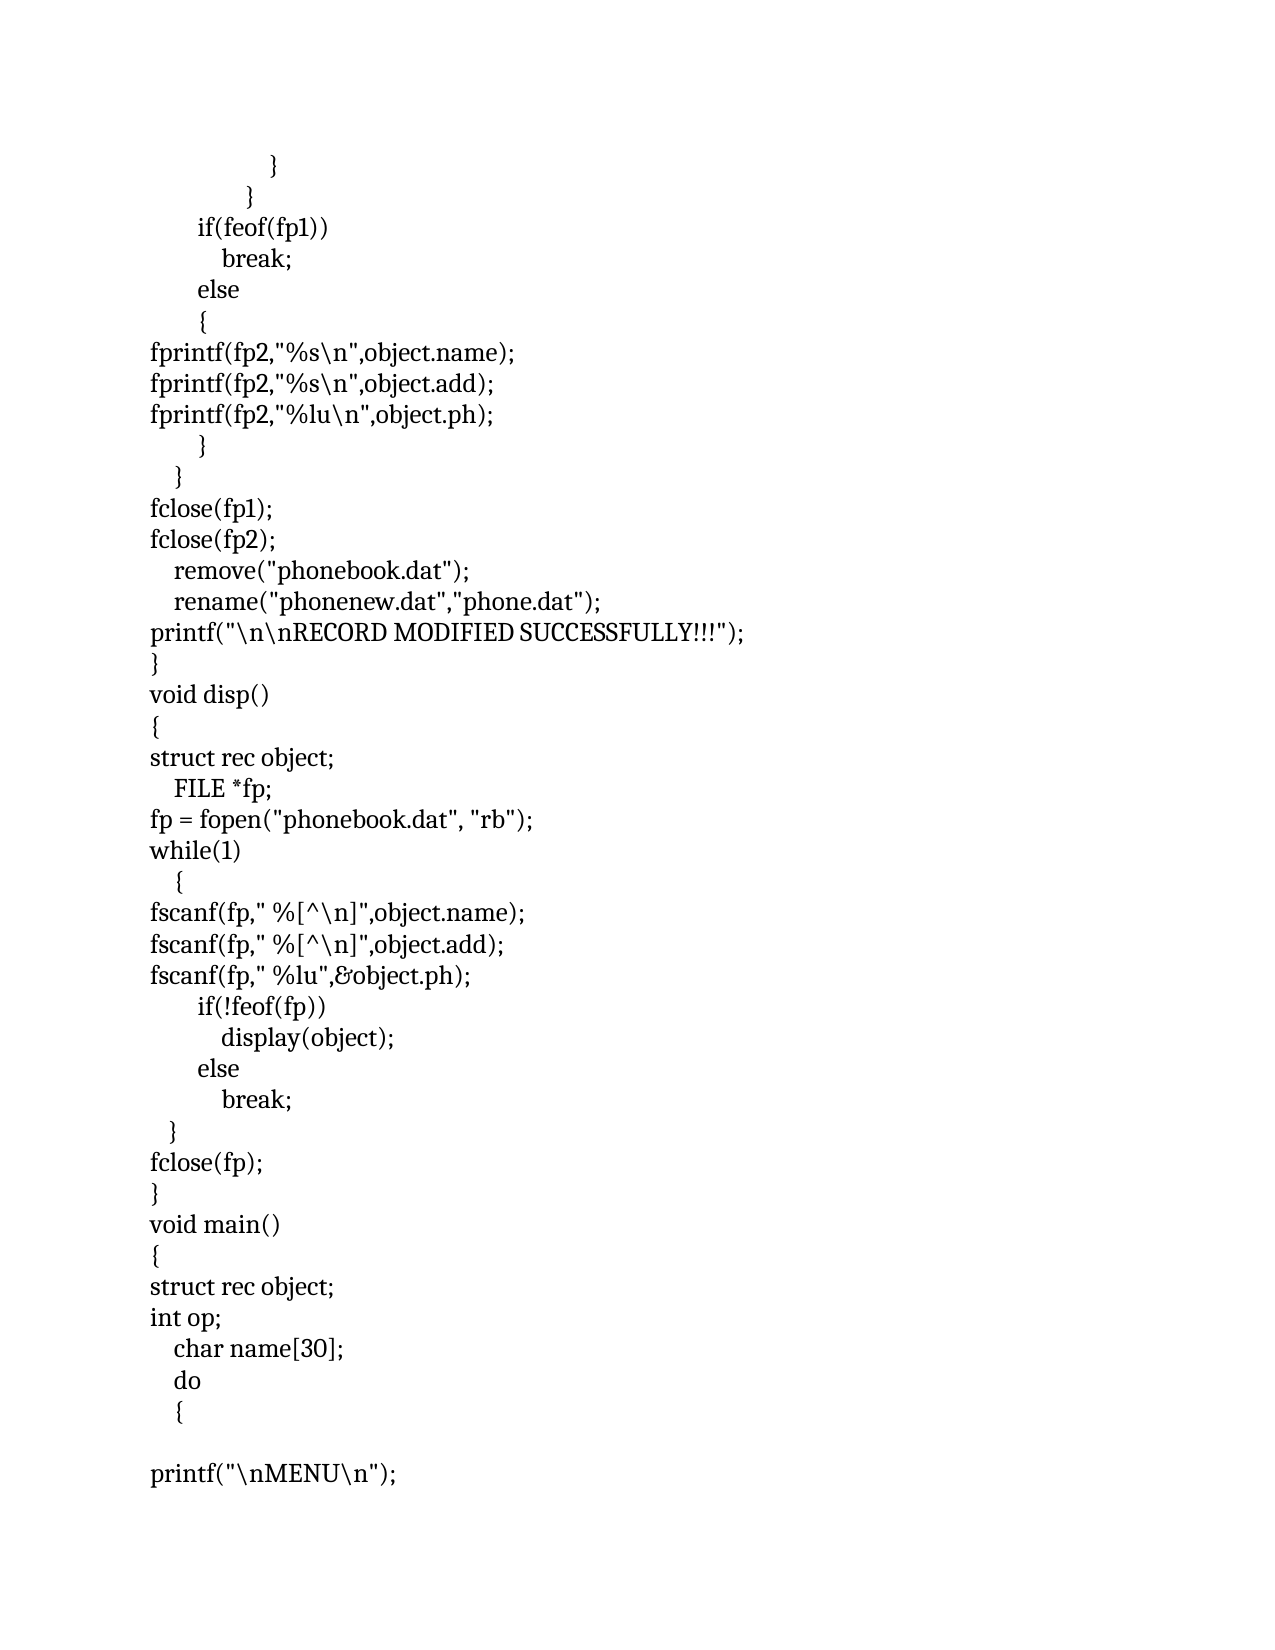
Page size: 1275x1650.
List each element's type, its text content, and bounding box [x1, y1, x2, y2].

text } [150, 430, 1125, 461]
text fclose(fp2); [150, 524, 1125, 555]
text while(1) [150, 835, 1125, 866]
text FILE *fp; [150, 773, 1125, 804]
text else [150, 274, 1125, 306]
text void main() [150, 1209, 1125, 1240]
text { [150, 306, 1125, 337]
text fprintf(fp2,"%lu\n",object.ph); [150, 399, 1125, 430]
text fp = fopen("phonebook.dat", "rb"); [150, 804, 1125, 835]
text fclose(fp); [150, 1147, 1125, 1178]
text remove("phonebook.dat"); [150, 555, 1125, 586]
text fprintf(fp2,"%s\n",object.name); [150, 337, 1125, 368]
text char name[30]; [150, 1333, 1125, 1365]
text if(feof(fp1)) [150, 212, 1125, 243]
text if(!feof(fp)) [150, 991, 1125, 1022]
text fclose(fp1); [150, 493, 1125, 524]
text } [150, 1178, 1125, 1209]
text fscanf(fp," %[^\n]",object.name); [150, 897, 1125, 929]
text struct rec object; [150, 742, 1125, 773]
text { [150, 711, 1125, 742]
text break; [150, 243, 1125, 274]
text { [150, 866, 1125, 897]
text } [150, 1116, 1125, 1147]
text void disp() [150, 679, 1125, 711]
text } [150, 150, 1125, 181]
text break; [150, 1084, 1125, 1116]
text int op; [150, 1302, 1125, 1333]
text } [150, 181, 1125, 212]
text rename("phonenew.dat","phone.dat"); [150, 586, 1125, 617]
text fscanf(fp," %[^\n]",object.add); [150, 929, 1125, 960]
text { [150, 1240, 1125, 1271]
text } [150, 648, 1125, 679]
text struct rec object; [150, 1271, 1125, 1302]
text fprintf(fp2,"%s\n",object.add); [150, 368, 1125, 399]
text printf("\n\nRECORD MODIFIED SUCCESSFULLY!!!"); [150, 617, 1125, 648]
text do [150, 1365, 1125, 1396]
text { [150, 1396, 1125, 1427]
text printf("\nMENU\n"); [150, 1458, 1125, 1489]
text } [150, 461, 1125, 493]
text fscanf(fp," %lu",&object.ph); [150, 960, 1125, 991]
text display(object); [150, 1022, 1125, 1053]
text else [150, 1053, 1125, 1084]
